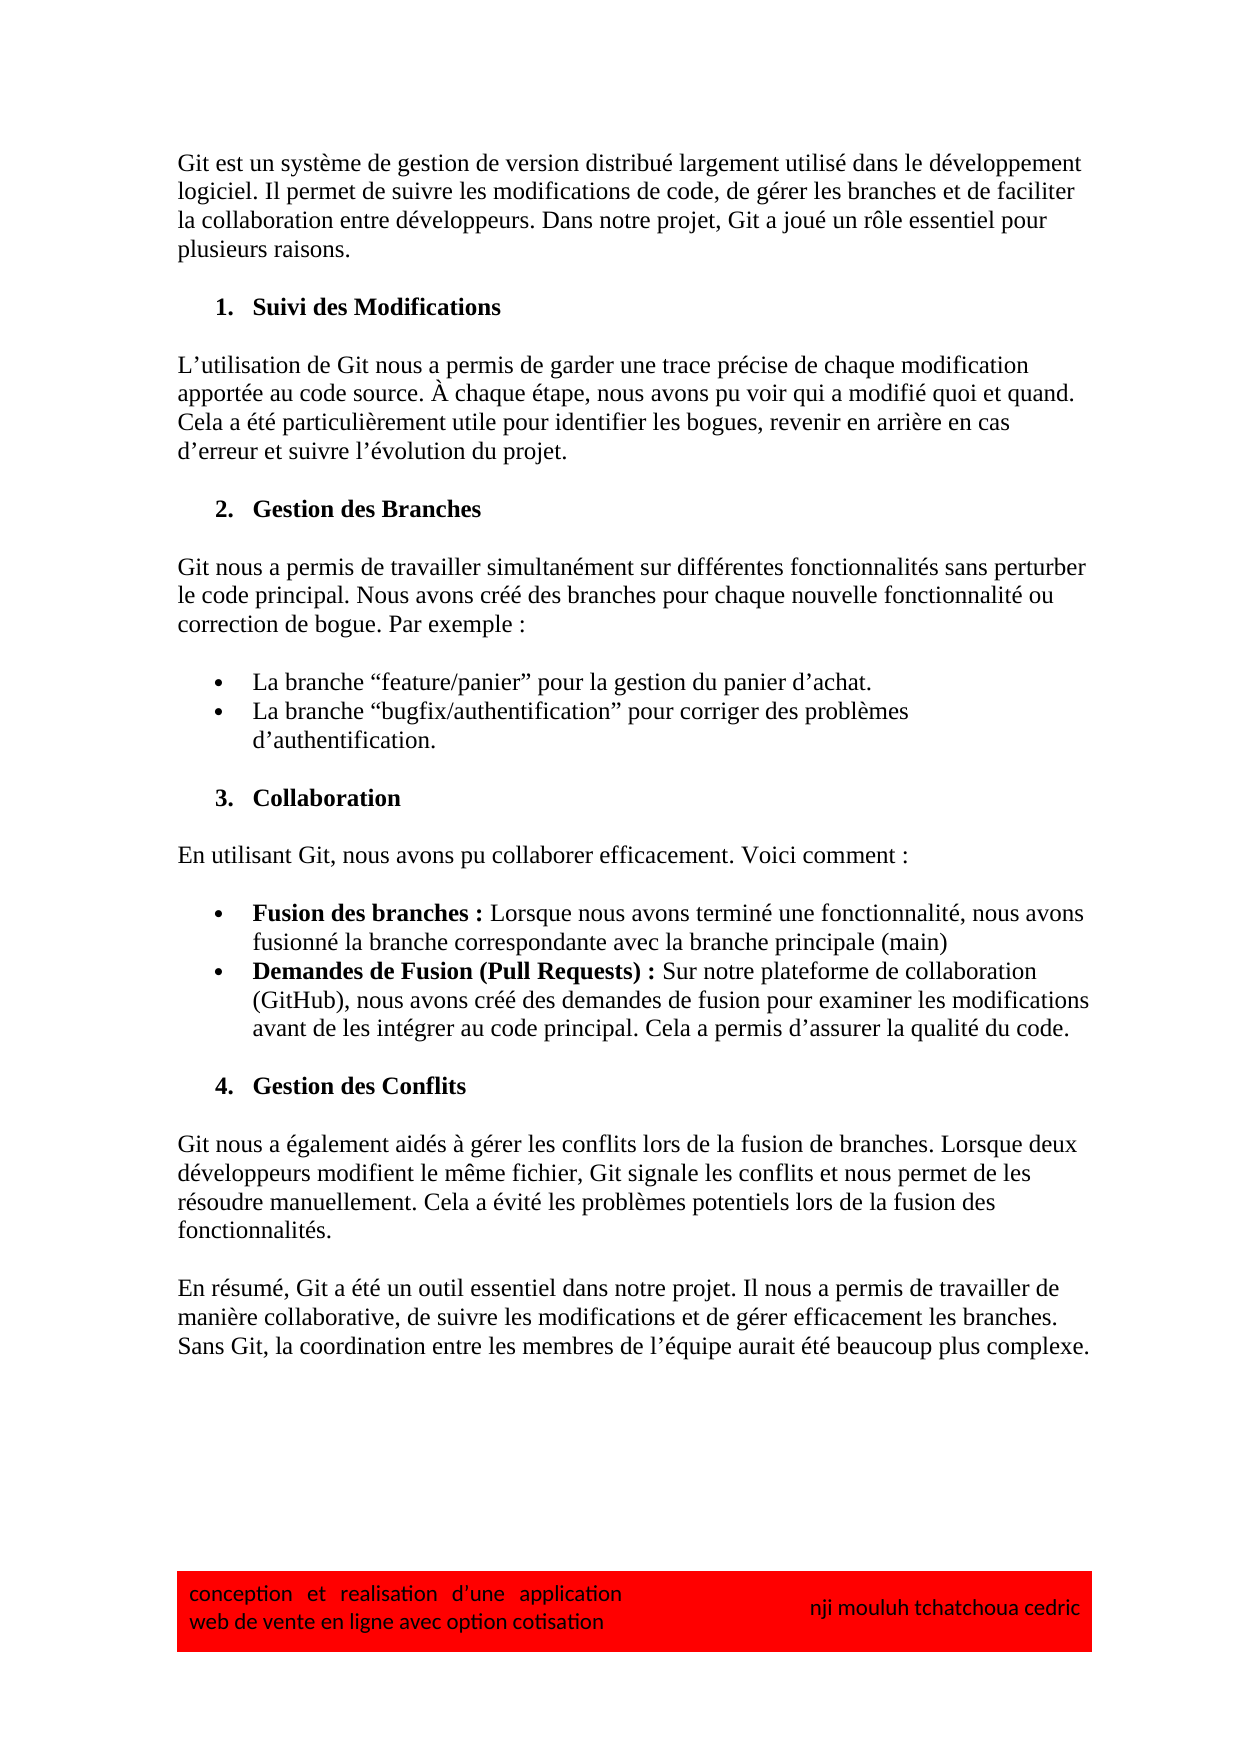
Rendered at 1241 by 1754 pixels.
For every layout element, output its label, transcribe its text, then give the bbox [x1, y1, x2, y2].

list La branche “bugfix/authentification” pour corriger des problèmes d’authentification. [215, 696, 1092, 753]
text Git est un système de gestion de version distribué largement utilisé dans le développement logiciel. Il permet de suivre les modifications de code, de gérer les branches et de faciliter la collaboration entre développeurs. Dans notre projet, Git a joué un rôle essentiel pour plusieurs raisons. [177, 148, 1092, 263]
subtitle Suivi des Modifications [215, 292, 1092, 321]
text L’utilisation de Git nous a permis de garder une trace précise de chaque modification apportée au code source. À chaque étape, nous avons pu voir qui a modifié quoi et quand. Cela a été particulièrement utile pour identifier les bogues, revenir en arrière en cas d’erreur et suivre l’évolution du projet. [177, 350, 1092, 465]
list Fusion des branches : Lorsque nous avons terminé une fonctionnalité, nous avons fusionné la branche correspondante avec la branche principale (main) [215, 898, 1092, 956]
subtitle Collaboration [215, 783, 1092, 811]
list Demandes de Fusion (Pull Requests) : Sur notre plateforme de collaboration (GitHub), nous avons créé des demandes de fusion pour examiner les modifications avant de les intégrer au code principal. Cela a permis d’assurer la qualité du code. [215, 956, 1092, 1042]
subtitle Gestion des Conflits [215, 1071, 1092, 1100]
subtitle Gestion des Branches [215, 494, 1092, 523]
text En utilisant Git, nous avons pu collaborer efficacement. Voici comment : [177, 841, 1092, 869]
list La branche “feature/panier” pour la gestion du panier d’achat. [215, 667, 1092, 696]
text Git nous a permis de travailler simultanément sur différentes fonctionnalités sans perturber le code principal. Nous avons créé des branches pour chaque nouvelle fonctionnalité ou correction de bogue. Par exemple : [177, 552, 1092, 638]
text Git nous a également aidés à gérer les conflits lors de la fusion de branches. Lorsque deux développeurs modifient le même fichier, Git signale les conflits et nous permet de les résoudre manuellement. Cela a évité les problèmes potentiels lors de la fusion des fonctionnalités. [177, 1129, 1092, 1244]
